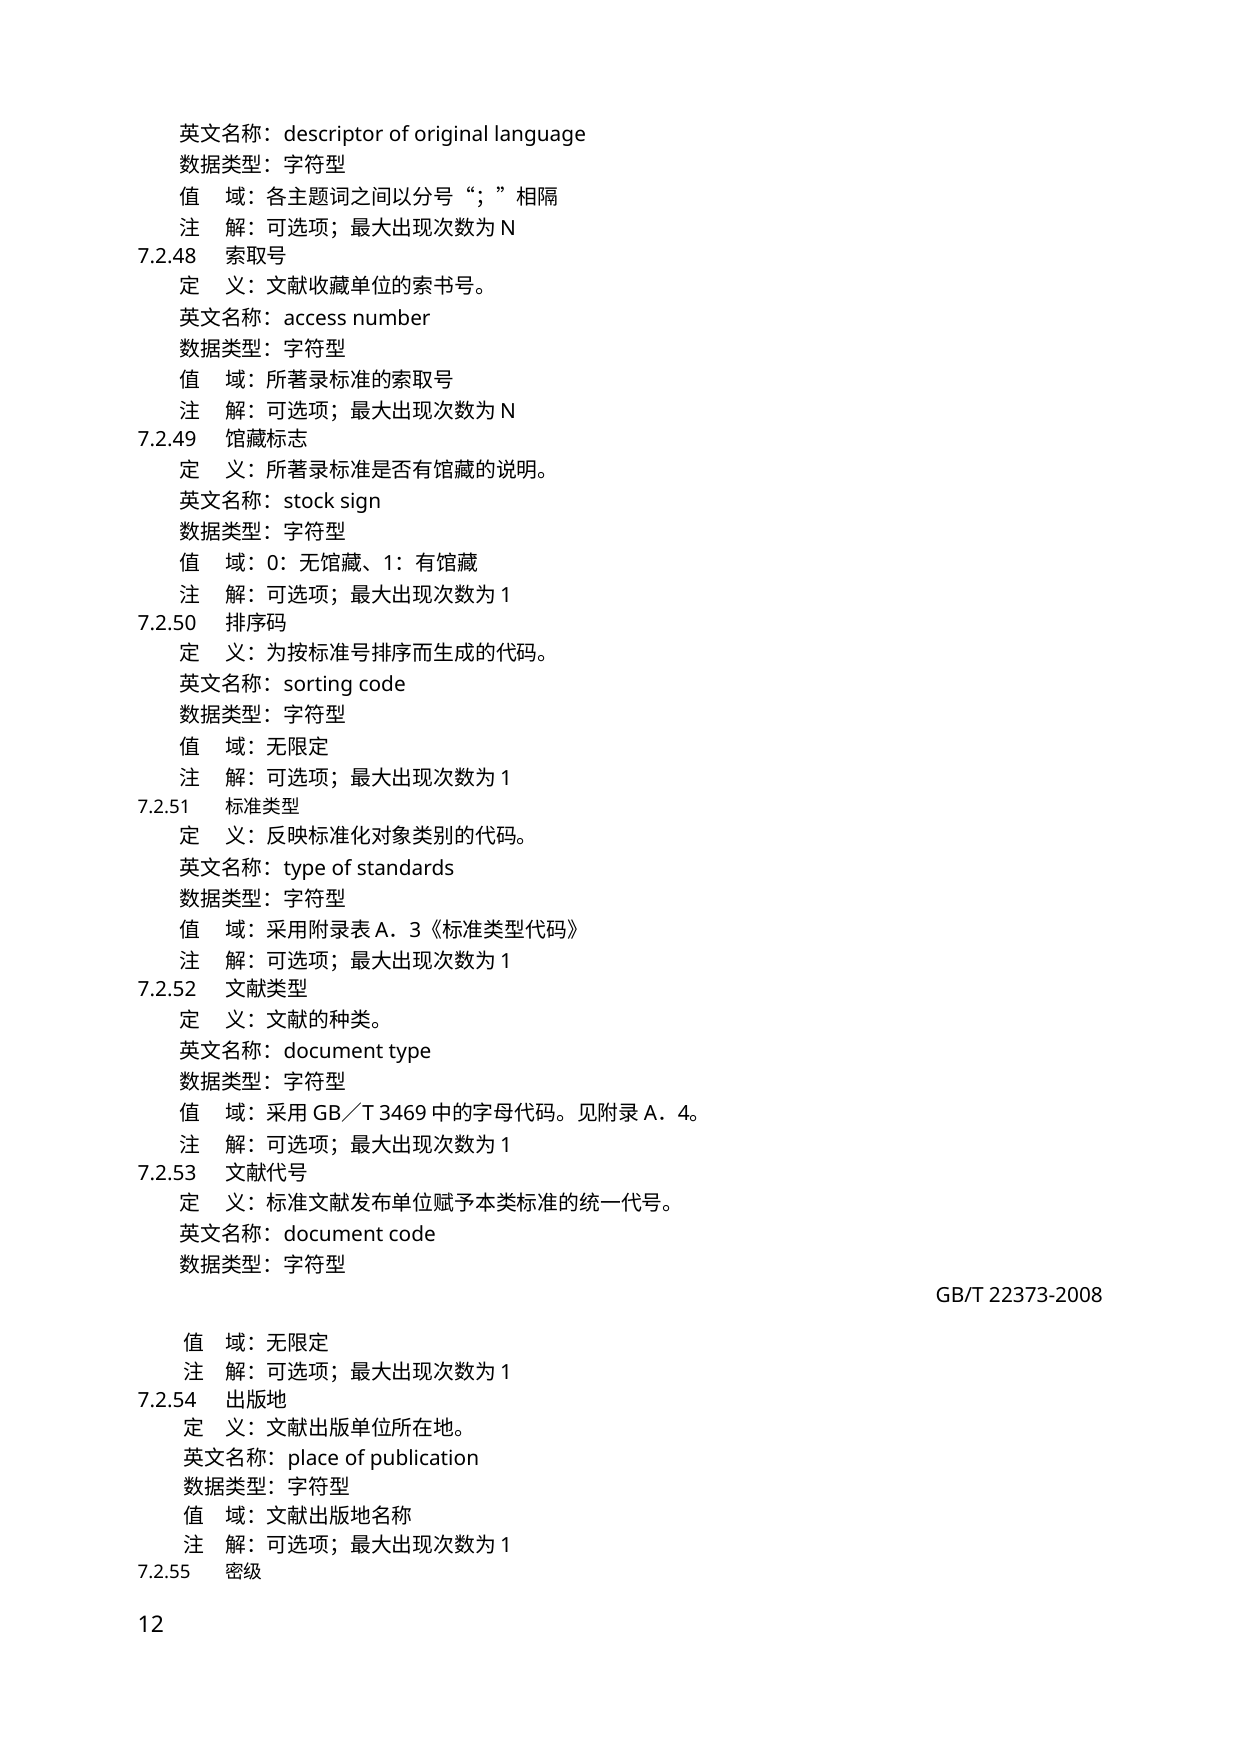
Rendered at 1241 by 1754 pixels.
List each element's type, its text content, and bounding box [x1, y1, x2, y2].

text 英文名称：descriptor of original language [137, 117, 1103, 148]
text 注 解：可选项；最大出现次数为1 [137, 1356, 1103, 1385]
text 注 解：可选项；最大出现次数为1 [137, 577, 1103, 608]
text 英文名称：type of standards [137, 850, 1103, 881]
text 7.2.53 文献代号 [137, 1158, 1103, 1185]
text 定 义：所著录标准是否有馆藏的说明。 [137, 452, 1103, 483]
text 7.2.48 索取号 [137, 242, 1103, 269]
text GB/T 22373-2008 [137, 1279, 1103, 1308]
text 定 义：文献的种类。 [137, 1002, 1103, 1033]
text 英文名称：document code [137, 1217, 1103, 1248]
text 注 解：可选项；最大出现次数为1 [137, 1529, 1103, 1558]
text 数据类型：字符型 [137, 514, 1103, 546]
text 注 解：可选项；最大出现次数为1 [137, 944, 1103, 975]
text 注 解：可选项；最大出现次数为1 [137, 1127, 1103, 1158]
text 数据类型：字符型 [137, 1471, 1103, 1500]
text 7.2.51 标准类型 [137, 792, 1103, 819]
text 值 域：各主题词之间以分号“；”相隔 [137, 179, 1103, 210]
text 数据类型：字符型 [137, 698, 1103, 729]
text 值 域：无限定 [137, 1327, 1103, 1356]
text 数据类型：字符型 [137, 1248, 1103, 1279]
text 注 解：可选项；最大出现次数为1 [137, 760, 1103, 792]
text 7.2.50 排序码 [137, 608, 1103, 635]
text 值 域：文献出版地名称 [137, 1500, 1103, 1529]
text 注 解：可选项；最大出现次数为N [137, 394, 1103, 425]
text 7.2.55 密级 [137, 1558, 1103, 1583]
text 注 解：可选项；最大出现次数为N [137, 210, 1103, 242]
text 数据类型：字符型 [137, 1064, 1103, 1096]
text 英文名称：stock sign [137, 483, 1103, 514]
text 值 域：所著录标准的索取号 [137, 362, 1103, 394]
text 定 义：文献收藏单位的索书号。 [137, 269, 1103, 300]
text 7.2.54 出版地 [137, 1385, 1103, 1412]
text 英文名称：place of publication [137, 1442, 1103, 1471]
text 7.2.49 馆藏标志 [137, 425, 1103, 452]
text 数据类型：字符型 [137, 331, 1103, 362]
text 定 义：为按标准号排序而生成的代码。 [137, 635, 1103, 667]
text 英文名称：access number [137, 300, 1103, 331]
text 值 域：采用附录表A．3《标准类型代码》 [137, 912, 1103, 944]
text 数据类型：字符型 [137, 148, 1103, 179]
text 7.2.52 文献类型 [137, 975, 1103, 1002]
text 数据类型：字符型 [137, 881, 1103, 912]
text 定 义：文献出版单位所在地。 [137, 1412, 1103, 1442]
text 值 域：无限定 [137, 729, 1103, 760]
text 定 义：标准文献发布单位赋予本类标准的统一代号。 [137, 1185, 1103, 1217]
text 值 域：0：无馆藏、1：有馆藏 [137, 546, 1103, 577]
text 值 域：采用GB／T 3469中的字母代码。见附录A．4。 [137, 1096, 1103, 1127]
text 英文名称：document type [137, 1033, 1103, 1064]
text 定 义：反映标准化对象类别的代码。 [137, 819, 1103, 850]
text 英文名称：sorting code [137, 667, 1103, 698]
